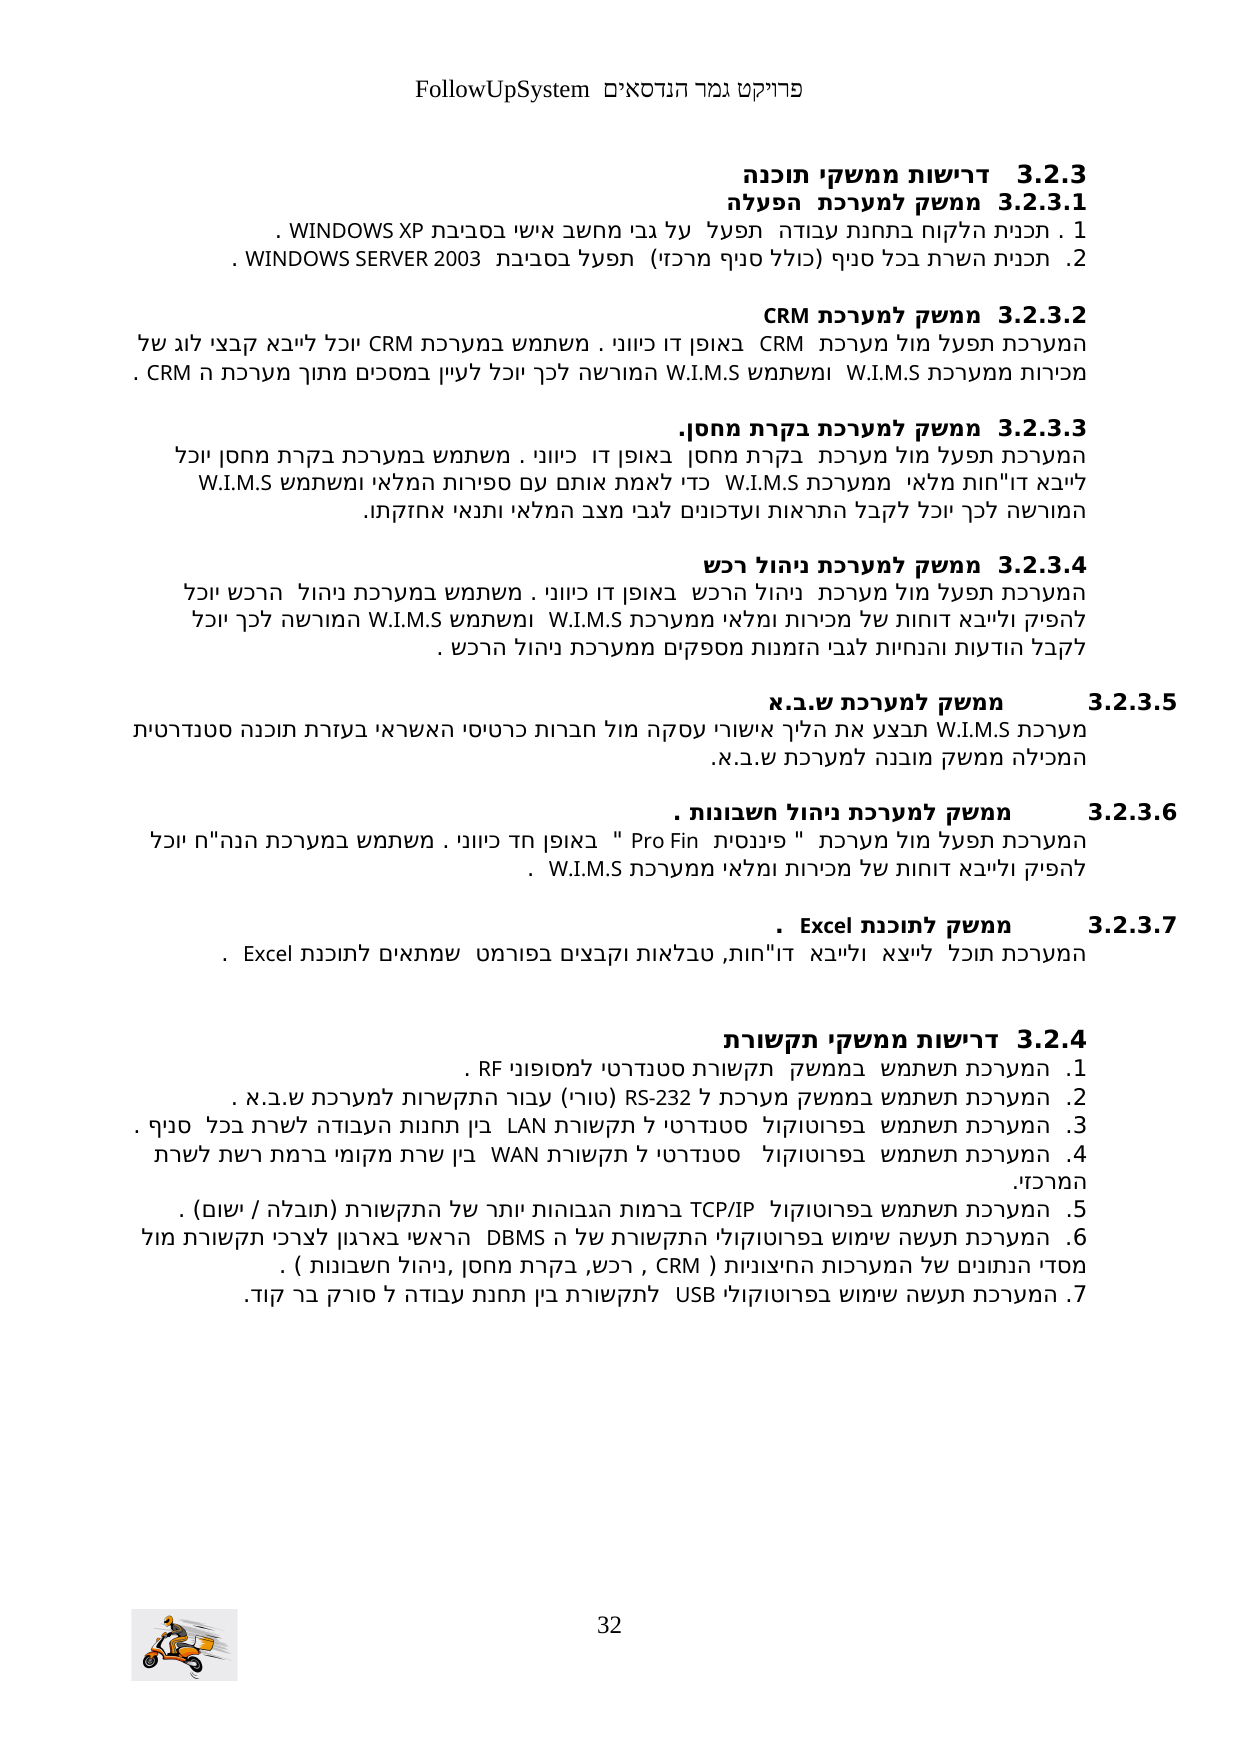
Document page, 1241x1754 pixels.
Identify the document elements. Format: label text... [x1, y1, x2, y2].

text 5. המערכת תשתמש בפרוטוקול TCP/IP ברמות הגבוהות יותר של התקשורת (תובלה / ישום) . [131, 1195, 1087, 1223]
text 3.2.3 דרישות ממשקי תוכנה [131, 160, 1087, 189]
list ממשק למערכת ש.ב.א [131, 689, 1087, 716]
text 3.2.3.2 ממשק למערכת CRM [131, 301, 1087, 329]
text 7. המערכת תעשה שימוש בפרוטוקולי USB לתקשורת בין תחנת עבודה ל סורק בר קוד. [131, 1280, 1087, 1308]
text המערכת תפעל מול מערכת ניהול הרכש באופן דו כיווני . משתמש במערכת ניהול הרכש יוכל להפיק ולייבא דוחות של מכירות ומלאי ממערכת W.I.M.S ומשתמש W.I.M.S המורשה לכך יוכל לקבל הודעות והנחיות לגבי הזמנות מספקים ממערכת ניהול הרכש . [131, 579, 1087, 661]
text המערכת תפעל מול מערכת " פיננסית Pro Fin " באופן חד כיווני . משתמש במערכת הנה"ח יוכל להפיק ולייבא דוחות של מכירות ומלאי ממערכת W.I.M.S . [131, 826, 1087, 883]
list ממשק למערכת ניהול חשבונות . [131, 799, 1087, 826]
text 3. המערכת תשתמש בפרוטוקול סטנדרטי ל תקשורת LAN בין תחנות העבודה לשרת בכל סניף . [131, 1111, 1087, 1140]
text 3.2.3.1 ממשק למערכת הפעלה [131, 189, 1087, 216]
text 4. המערכת תשתמש בפרוטוקול סטנדרטי ל תקשורת WAN בין שרת מקומי ברמת רשת לשרת המרכזי. [131, 1140, 1087, 1195]
text המערכת תוכל לייצא ולייבא דו"חות, טבלאות וקבצים בפורמט שמתאים לתוכנת Excel . [131, 939, 1087, 968]
text 3.2.4 דרישות ממשקי תקשורת [131, 1025, 1087, 1054]
text 1 . תכנית הלקוח בתחנת עבודה תפעל על גבי מחשב אישי בסביבת WINDOWS XP . [131, 216, 1087, 244]
text המערכת תפעל מול מערכת בקרת מחסן באופן דו כיווני . משתמש במערכת בקרת מחסן יוכל לייבא דו"חות מלאי ממערכת W.I.M.S כדי לאמת אותם עם ספירות המלאי ומשתמש W.I.M.S המורשה לכך יוכל לקבל התראות ועדכונים לגבי מצב המלאי ותנאי אחזקתו. [131, 442, 1087, 524]
text 3.2.3.4 ממשק למערכת ניהול רכש [131, 552, 1087, 579]
text 2. תכנית השרת בכל סניף (כולל סניף מרכזי) תפעל בסביבת WINDOWS SERVER 2003 . [131, 244, 1087, 273]
text המערכת תפעל מול מערכת CRM באופן דו כיווני . משתמש במערכת CRM יוכל לייבא קבצי לוג של מכירות ממערכת W.I.M.S ומשתמש W.I.M.S המורשה לכך יוכל לעיין במסכים מתוך מערכת ה CRM . [131, 329, 1087, 386]
text מערכת W.I.M.S תבצע את הליך אישורי עסקה מול חברות כרטיסי האשראי בעזרת תוכנה סטנדרטית המכילה ממשק מובנה למערכת ש.ב.א. [131, 716, 1087, 771]
picture [131, 1609, 238, 1681]
list ממשק לתוכנת Excel . [131, 911, 1087, 939]
text 2. המערכת תשתמש בממשק מערכת ל RS-232 (טורי) עבור התקשרות למערכת ש.ב.א . [131, 1083, 1087, 1111]
text 1. המערכת תשתמש בממשק תקשורת סטנדרטי למסופוני RF . [131, 1054, 1087, 1083]
text 3.2.3.3 ממשק למערכת בקרת מחסן. [131, 415, 1087, 442]
text 6. המערכת תעשה שימוש בפרוטוקולי התקשורת של ה DBMS הראשי בארגון לצרכי תקשורת מול מסדי הנתונים של המערכות החיצוניות ( CRM , רכש, בקרת מחסן ,ניהול חשבונות ) . [131, 1223, 1087, 1280]
